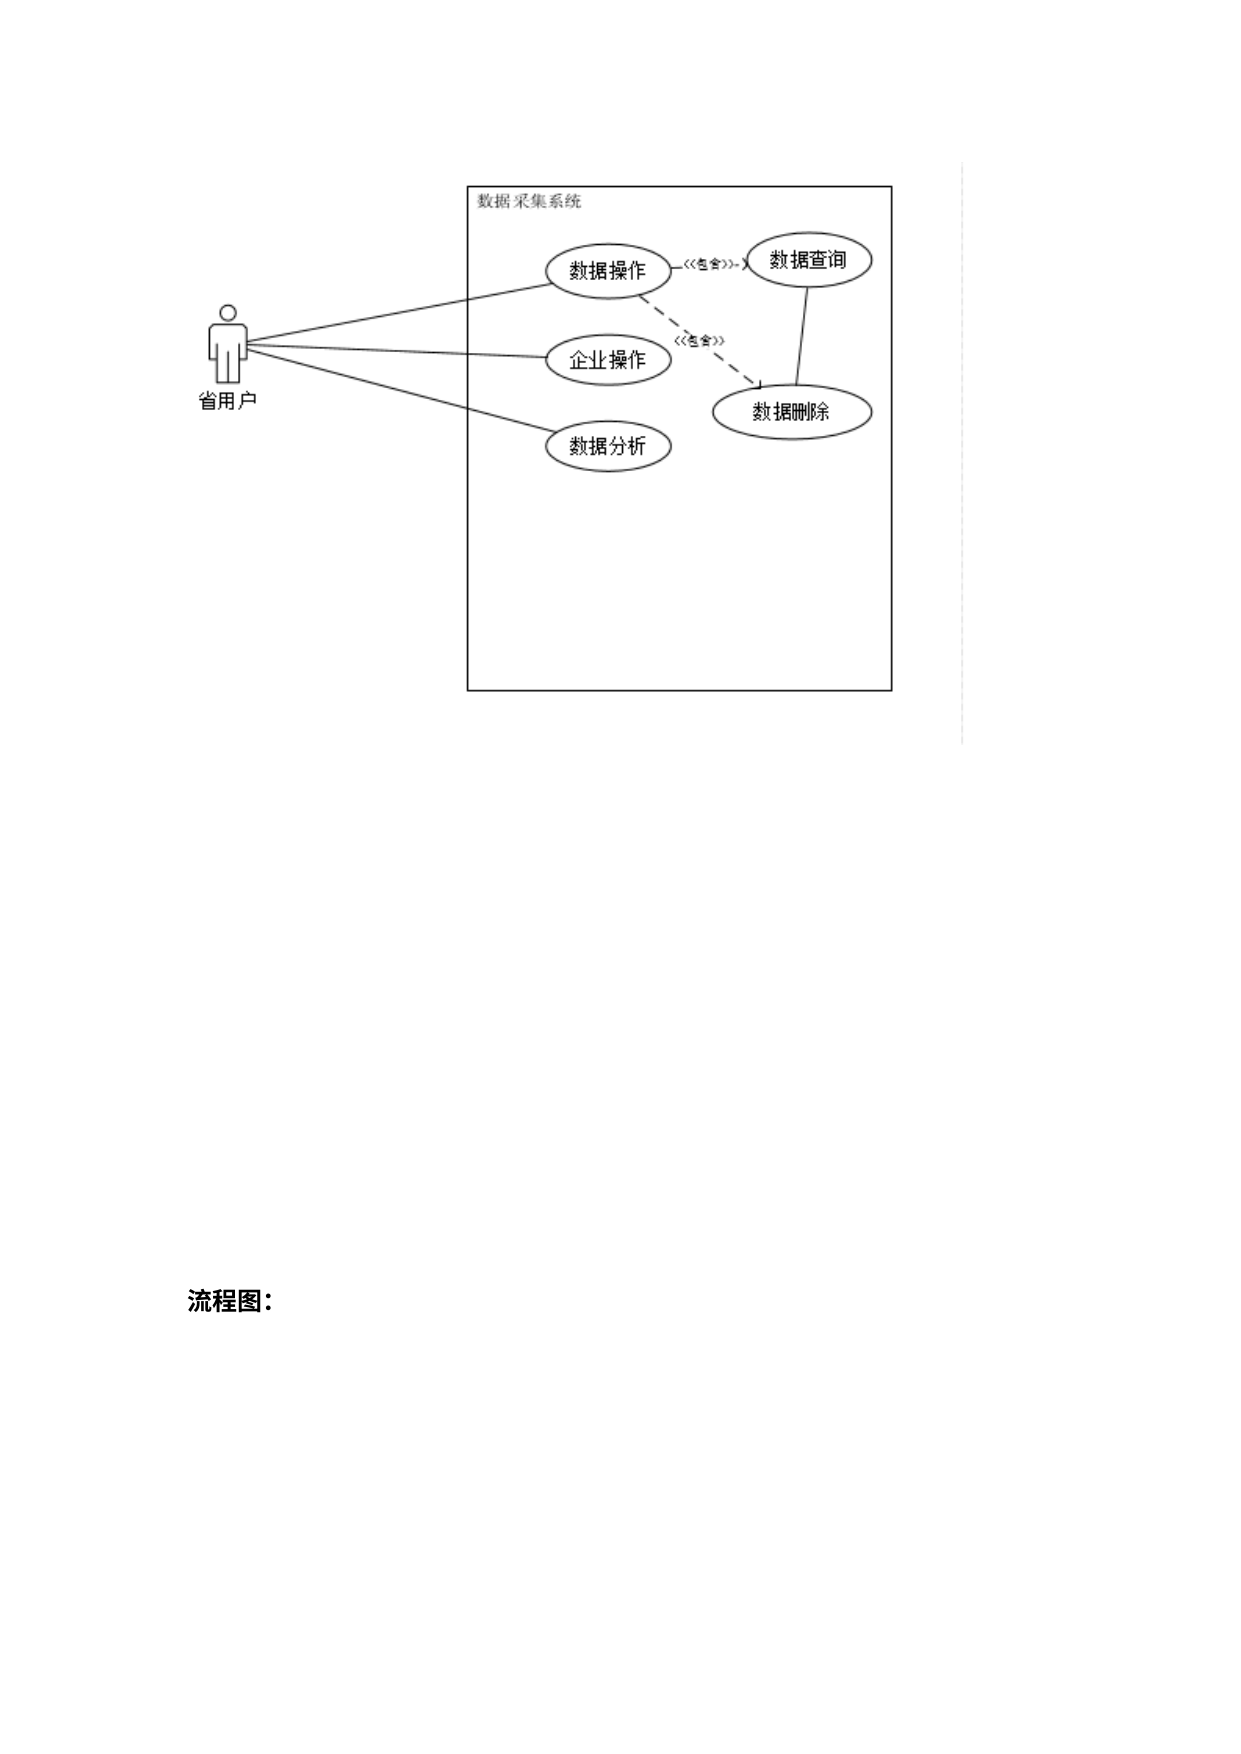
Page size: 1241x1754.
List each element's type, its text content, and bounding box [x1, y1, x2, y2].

text 流程图： [187, 1267, 1053, 1332]
picture [187, 162, 971, 745]
